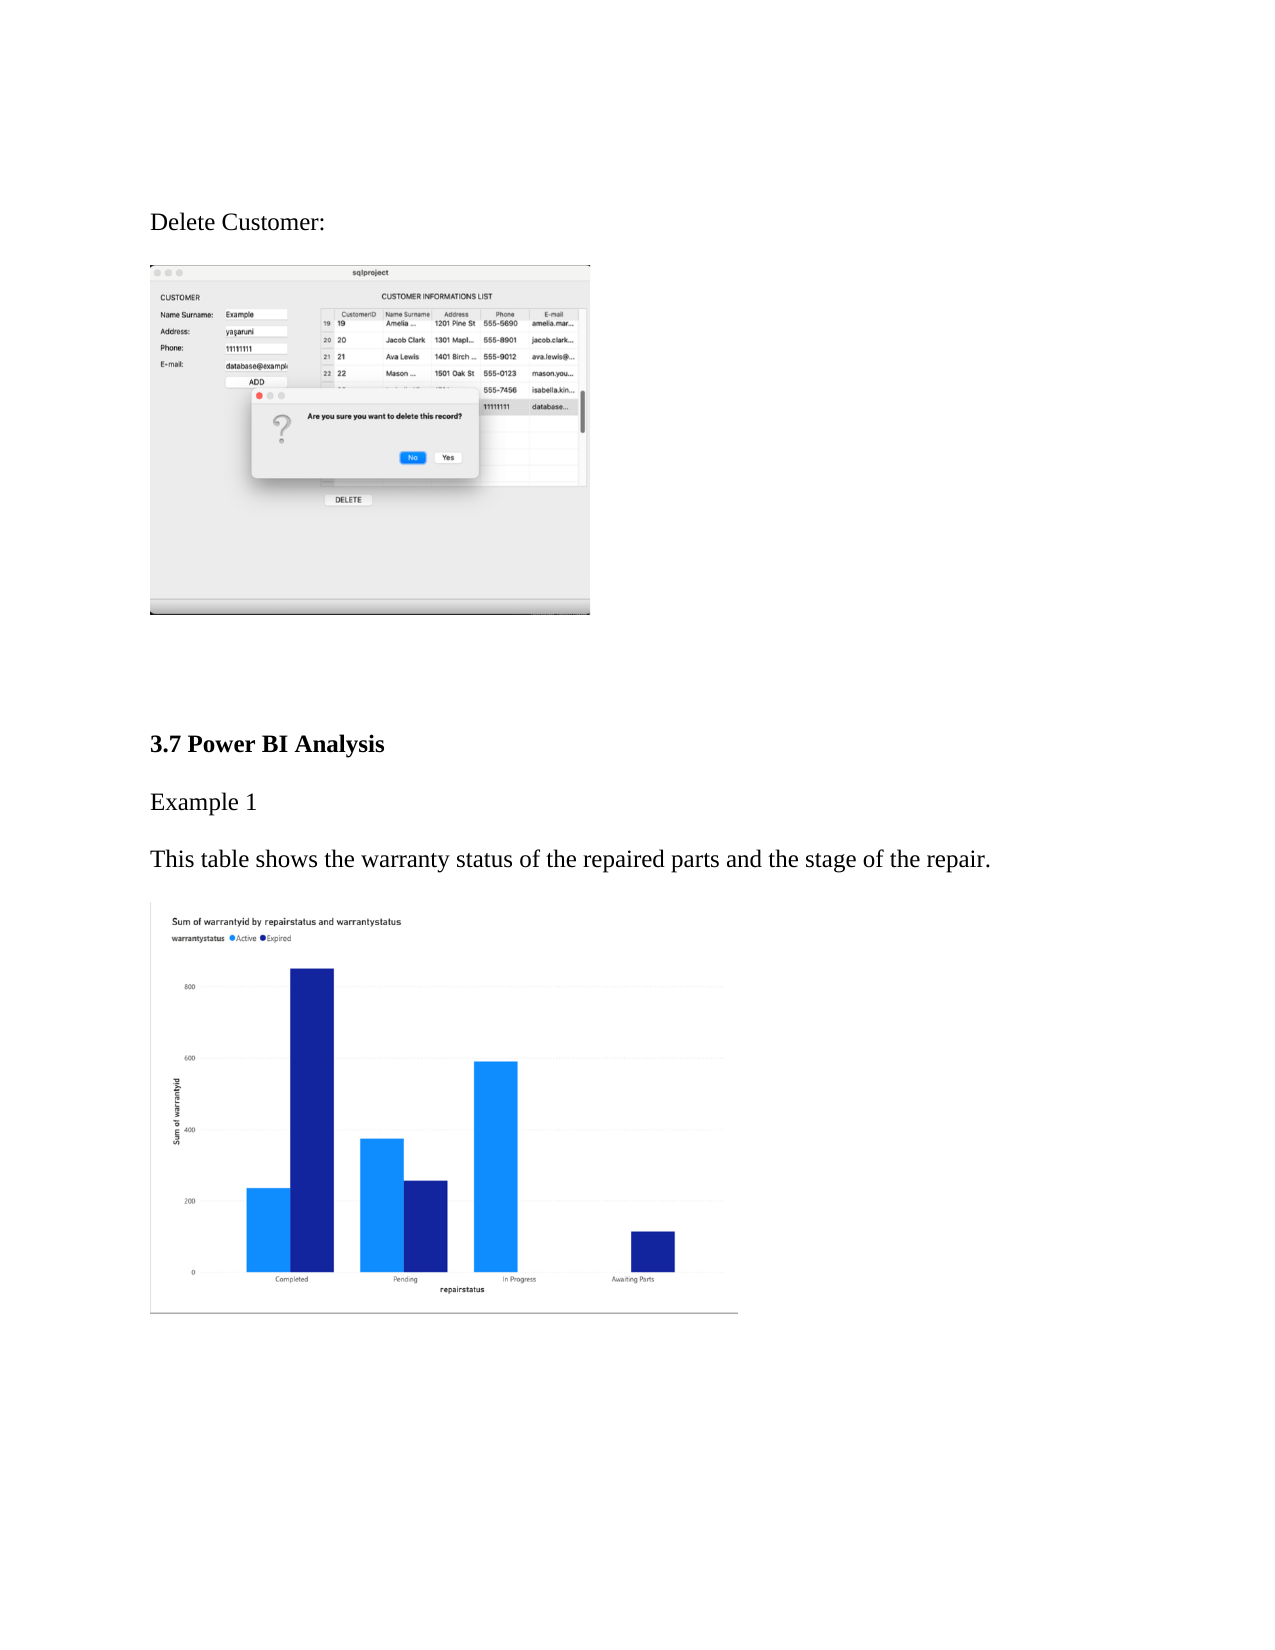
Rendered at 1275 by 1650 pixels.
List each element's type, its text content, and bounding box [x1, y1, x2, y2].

text This table shows the warranty status of the repaired parts and the stage of the repair. [150, 844, 1125, 873]
picture [150, 902, 738, 1315]
text Example 1 [150, 787, 1125, 816]
text Delete Customer: [150, 207, 1125, 236]
text 3.7 Power BI Analysis [150, 729, 1125, 758]
picture [150, 265, 591, 615]
